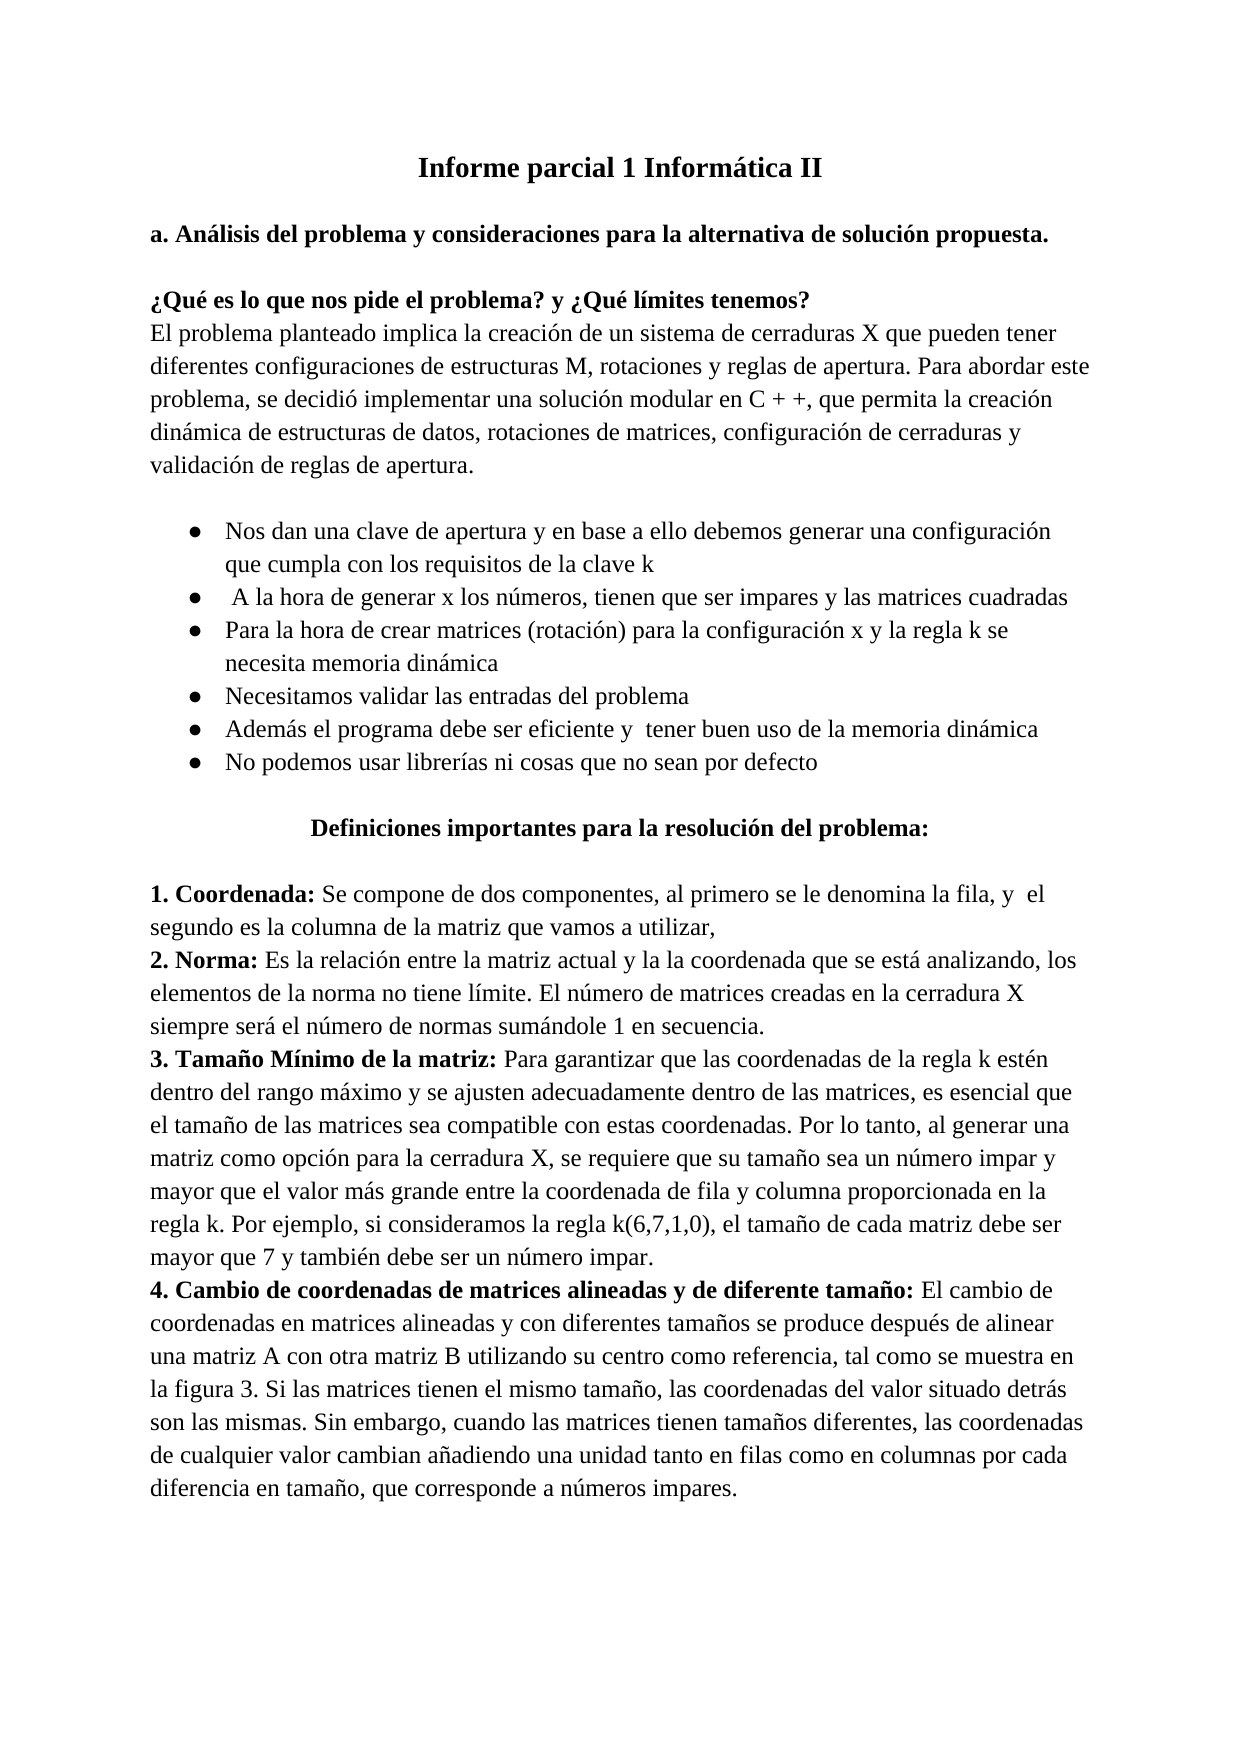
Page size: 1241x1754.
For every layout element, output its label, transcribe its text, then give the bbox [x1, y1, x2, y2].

list Necesitamos validar las entradas del problema [187, 681, 1090, 710]
list A la hora de generar x los números, tienen que ser impares y las matrices cuadradas [187, 582, 1090, 611]
text a. Análisis del problema y consideraciones para la alternativa de solución propuesta. [150, 219, 1090, 247]
text 3. Tamaño Mínimo de la matriz: Para garantizar que las coordenadas de la regla k estén dentro del rango máximo y se ajusten adecuadamente dentro de las matrices, es esencial que el tamaño de las matrices sea compatible con estas coordenadas. Por lo tanto, al generar una matriz como opción para la cerradura X, se requiere que su tamaño sea un número impar y mayor que el valor más grande entre la coordenada de fila y columna proporcionada en la regla k. Por ejemplo, si consideramos la regla k(6,7,1,0), el tamaño de cada matriz debe ser mayor que 7 y también debe ser un número impar. [150, 1044, 1090, 1271]
text 1. Coordenada: Se compone de dos componentes, al primero se le denomina la fila, y el segundo es la columna de la matriz que vamos a utilizar, [150, 879, 1090, 941]
text El problema planteado implica la creación de un sistema de cerraduras X que pueden tener diferentes configuraciones de estructuras M, rotaciones y reglas de apertura. Para abordar este problema, se decidió implementar una solución modular en C + +, que permita la creación dinámica de estructuras de datos, rotaciones de matrices, configuración de cerraduras y validación de reglas de apertura. [150, 318, 1090, 479]
text 4. Cambio de coordenadas de matrices alineadas y de diferente tamaño: El cambio de coordenadas en matrices alineadas y con diferentes tamaños se produce después de alinear una matriz A con otra matriz B utilizando su centro como referencia, tal como se muestra en la figura 3. Si las matrices tienen el mismo tamaño, las coordenadas del valor situado detrás son las mismas. Sin embargo, cuando las matrices tienen tamaños diferentes, las coordenadas de cualquier valor cambian añadiendo una unidad tanto en filas como en columnas por cada diferencia en tamaño, que corresponde a números impares. [150, 1275, 1090, 1502]
list Para la hora de crear matrices (rotación) para la configuración x y la regla k se necesita memoria dinámica [187, 615, 1090, 677]
list No podemos usar librerías ni cosas que no sean por defecto [187, 747, 1090, 776]
text Definiciones importantes para la resolución del problema: [150, 813, 1090, 842]
text 2. Norma: Es la relación entre la matriz actual y la la coordenada que se está analizando, los elementos de la norma no tiene límite. El número de matrices creadas en la cerradura X siempre será el número de normas sumándole 1 en secuencia. [150, 945, 1090, 1040]
text ¿Qué es lo que nos pide el problema? y ¿Qué límites tenemos? [150, 285, 1090, 313]
list Nos dan una clave de apertura y en base a ello debemos generar una configuración que cumpla con los requisitos de la clave k [187, 516, 1090, 578]
list Además el programa debe ser eficiente y tener buen uso de la memoria dinámica [187, 714, 1090, 743]
text Informe parcial 1 Informática II [150, 150, 1090, 183]
